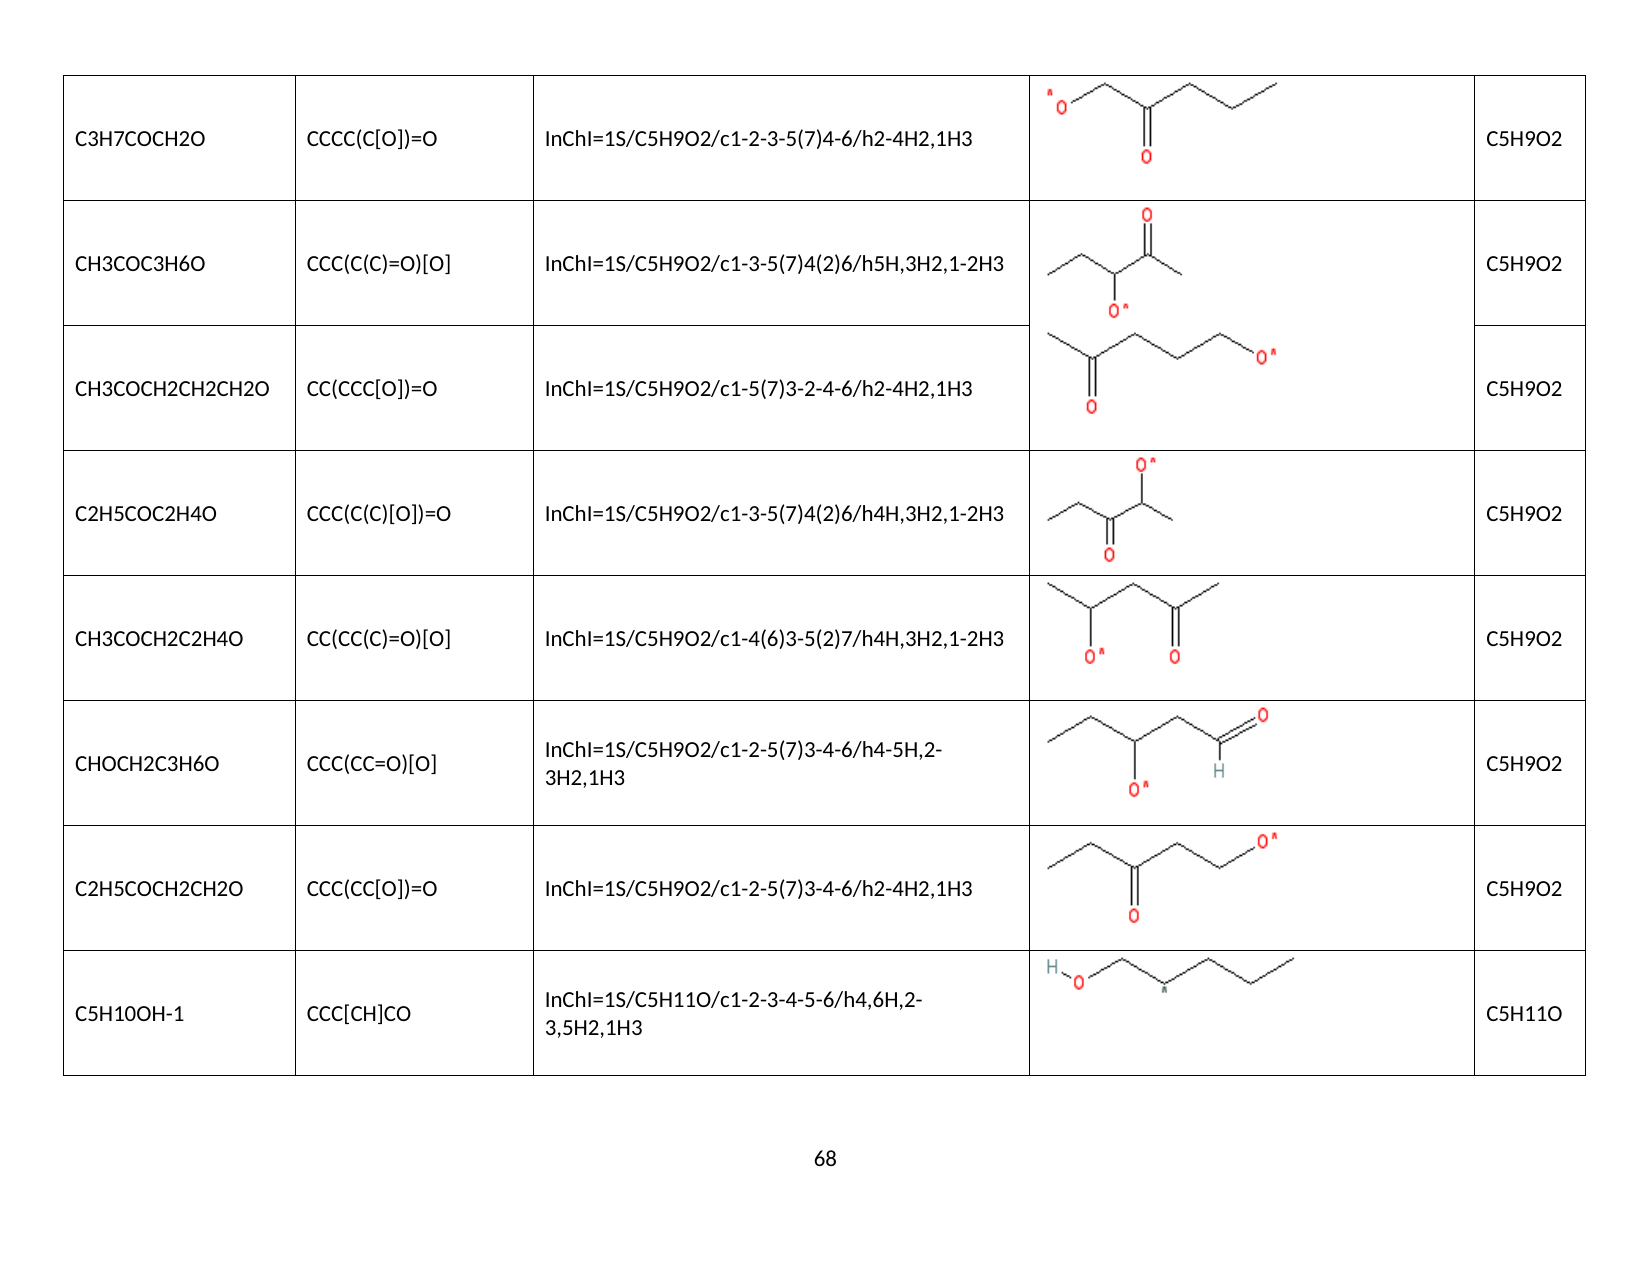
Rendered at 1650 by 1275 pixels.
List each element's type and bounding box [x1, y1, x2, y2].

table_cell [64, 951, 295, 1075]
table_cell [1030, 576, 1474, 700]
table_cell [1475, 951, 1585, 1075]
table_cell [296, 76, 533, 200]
picture [1041, 826, 1285, 931]
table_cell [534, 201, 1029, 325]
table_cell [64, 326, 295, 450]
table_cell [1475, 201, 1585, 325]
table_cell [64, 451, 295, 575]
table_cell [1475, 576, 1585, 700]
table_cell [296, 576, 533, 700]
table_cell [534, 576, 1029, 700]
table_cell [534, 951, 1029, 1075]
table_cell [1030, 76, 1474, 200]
picture [1041, 201, 1284, 422]
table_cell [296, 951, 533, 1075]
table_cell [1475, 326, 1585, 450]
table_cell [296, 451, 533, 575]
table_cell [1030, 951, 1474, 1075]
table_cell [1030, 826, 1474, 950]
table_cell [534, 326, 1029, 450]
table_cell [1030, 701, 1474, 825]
picture [1041, 76, 1285, 172]
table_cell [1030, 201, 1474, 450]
picture [1041, 451, 1180, 570]
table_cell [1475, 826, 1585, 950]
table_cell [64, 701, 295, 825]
picture [1041, 576, 1227, 672]
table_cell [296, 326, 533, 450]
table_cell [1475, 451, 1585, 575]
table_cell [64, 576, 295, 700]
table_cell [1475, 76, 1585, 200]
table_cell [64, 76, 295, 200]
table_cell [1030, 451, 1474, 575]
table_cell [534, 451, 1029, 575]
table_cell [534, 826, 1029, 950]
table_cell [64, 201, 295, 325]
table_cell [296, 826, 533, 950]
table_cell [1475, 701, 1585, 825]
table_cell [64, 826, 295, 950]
picture [1041, 701, 1276, 805]
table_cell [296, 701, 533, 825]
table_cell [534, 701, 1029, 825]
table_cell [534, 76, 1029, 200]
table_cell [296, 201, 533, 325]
picture [1041, 951, 1302, 1001]
